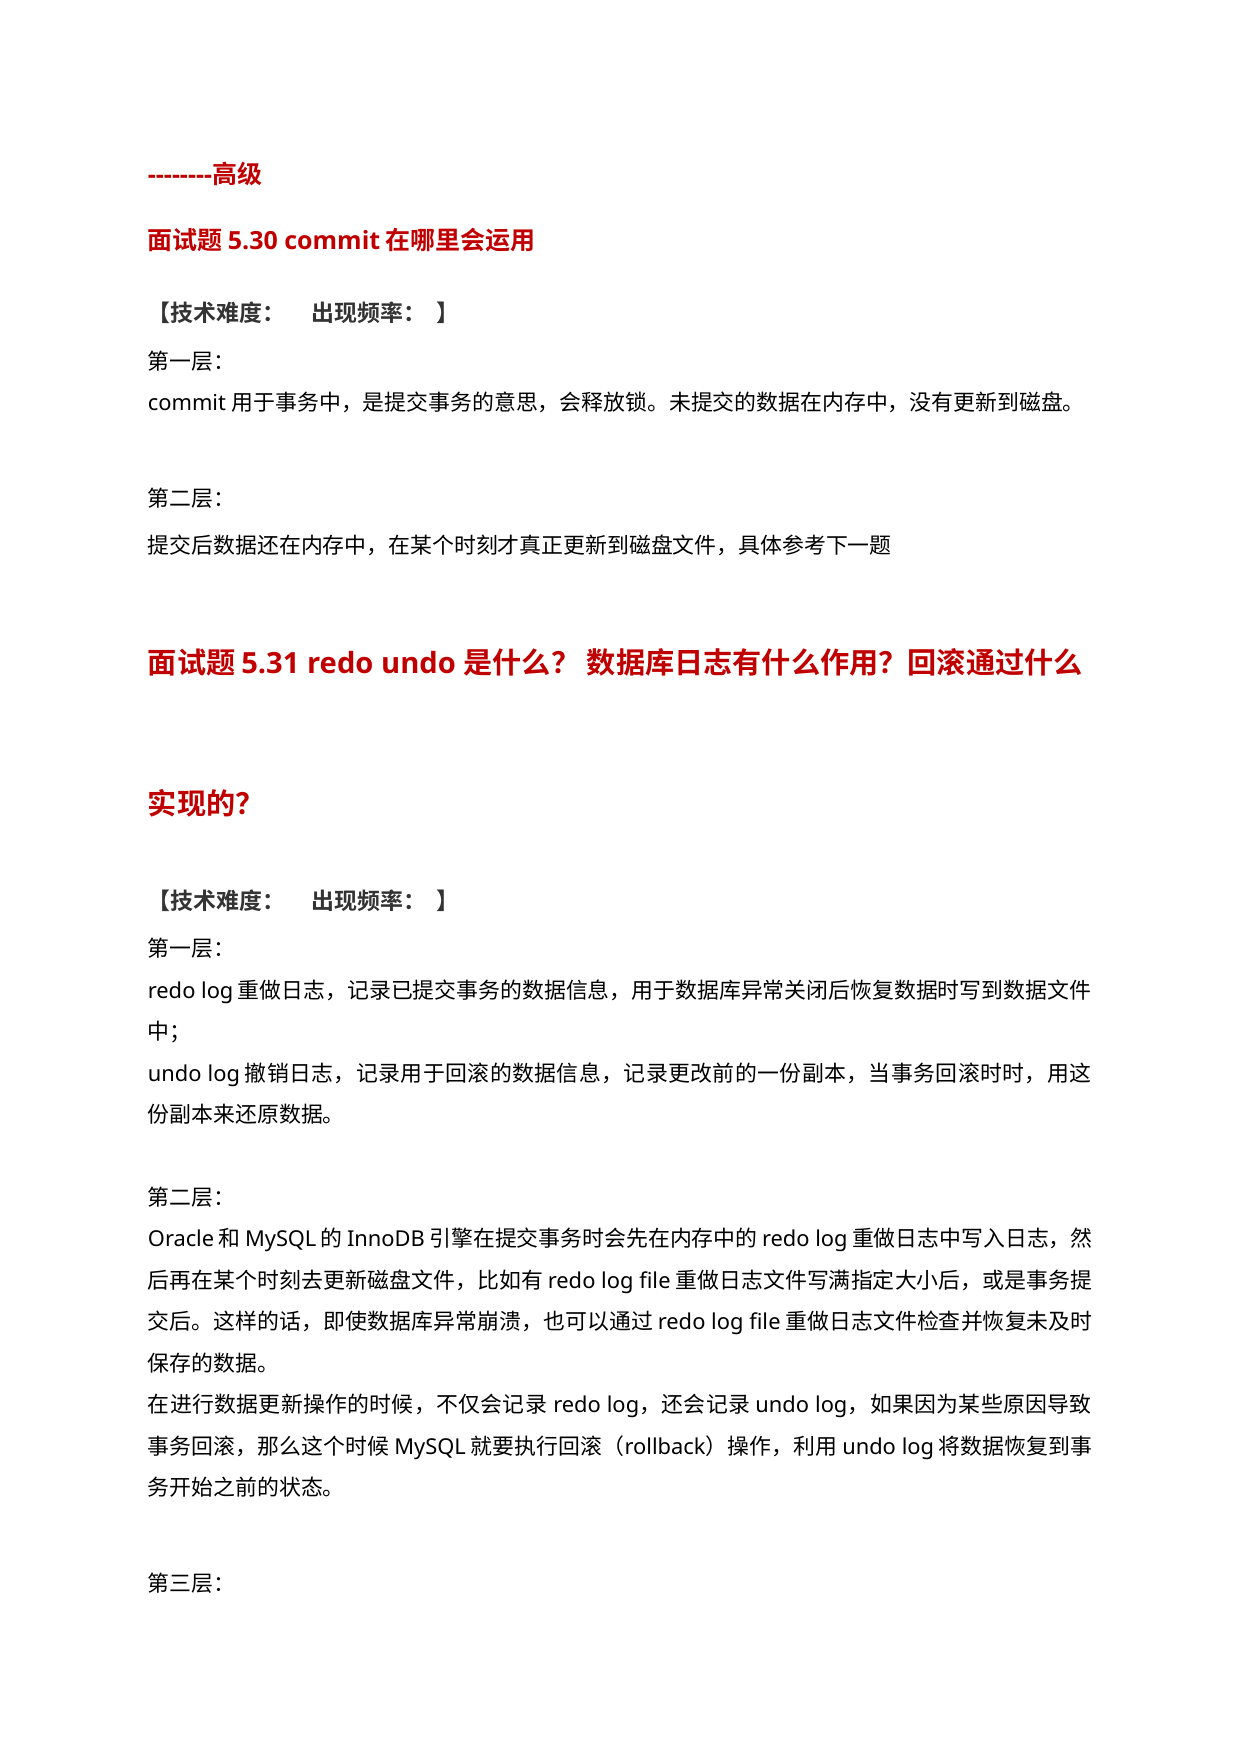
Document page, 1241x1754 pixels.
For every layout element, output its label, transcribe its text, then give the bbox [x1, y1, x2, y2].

text 【技术难度： 出现频率： 】 [148, 291, 1093, 333]
text undo log撤销日志，记录用于回滚的数据信息，记录更改前的一份副本，当事务回滚时时，用这份副本来还原数据。 [148, 1051, 1093, 1134]
text commit 用于事务中，是提交事务的意思，会释放锁。未提交的数据在内存中，没有更新到磁盘。 [148, 380, 1093, 422]
text 第三层： [148, 1561, 1093, 1602]
text redo log重做日志，记录已提交事务的数据信息，用于数据库异常关闭后恢复数据时写到数据文件中； [148, 968, 1093, 1051]
text 【技术难度： 出现频率： 】 [148, 879, 1093, 920]
text 在进行数据更新操作的时候，不仅会记录redo log，还会记录undo log，如果因为某些原因导致事务回滚，那么这个时候MySQL就要执行回滚（rollback）操作，利用undo log将数据恢复到事务开始之前的状态。 [148, 1382, 1093, 1507]
subtitle 面试题5.30 commit在哪里会运用 [148, 218, 1093, 260]
text 提交后数据还在内存中，在某个时刻才真正更新到磁盘文件，具体参考下一题 [148, 523, 1093, 565]
subtitle 面试题5.31 redo undo 是什么？ 数据库日志有什么作用？回滚通过什么实现的？ [148, 619, 1093, 843]
text 第二层： [148, 1175, 1093, 1217]
subtitle --------高级 [148, 151, 1093, 193]
text Oracle和MySQL的InnoDB引擎在提交事务时会先在内存中的redo log重做日志中写入日志，然后再在某个时刻去更新磁盘文件，比如有redo log file重做日志文件写满指定大小后，或是事务提交后。这样的话，即使数据库异常崩溃，也可以通过redo log file重做日志文件检查并恢复未及时保存的数据。 [148, 1217, 1093, 1382]
text 第一层： [148, 339, 1093, 380]
text 第二层： [148, 476, 1093, 517]
text 第一层： [148, 926, 1093, 968]
